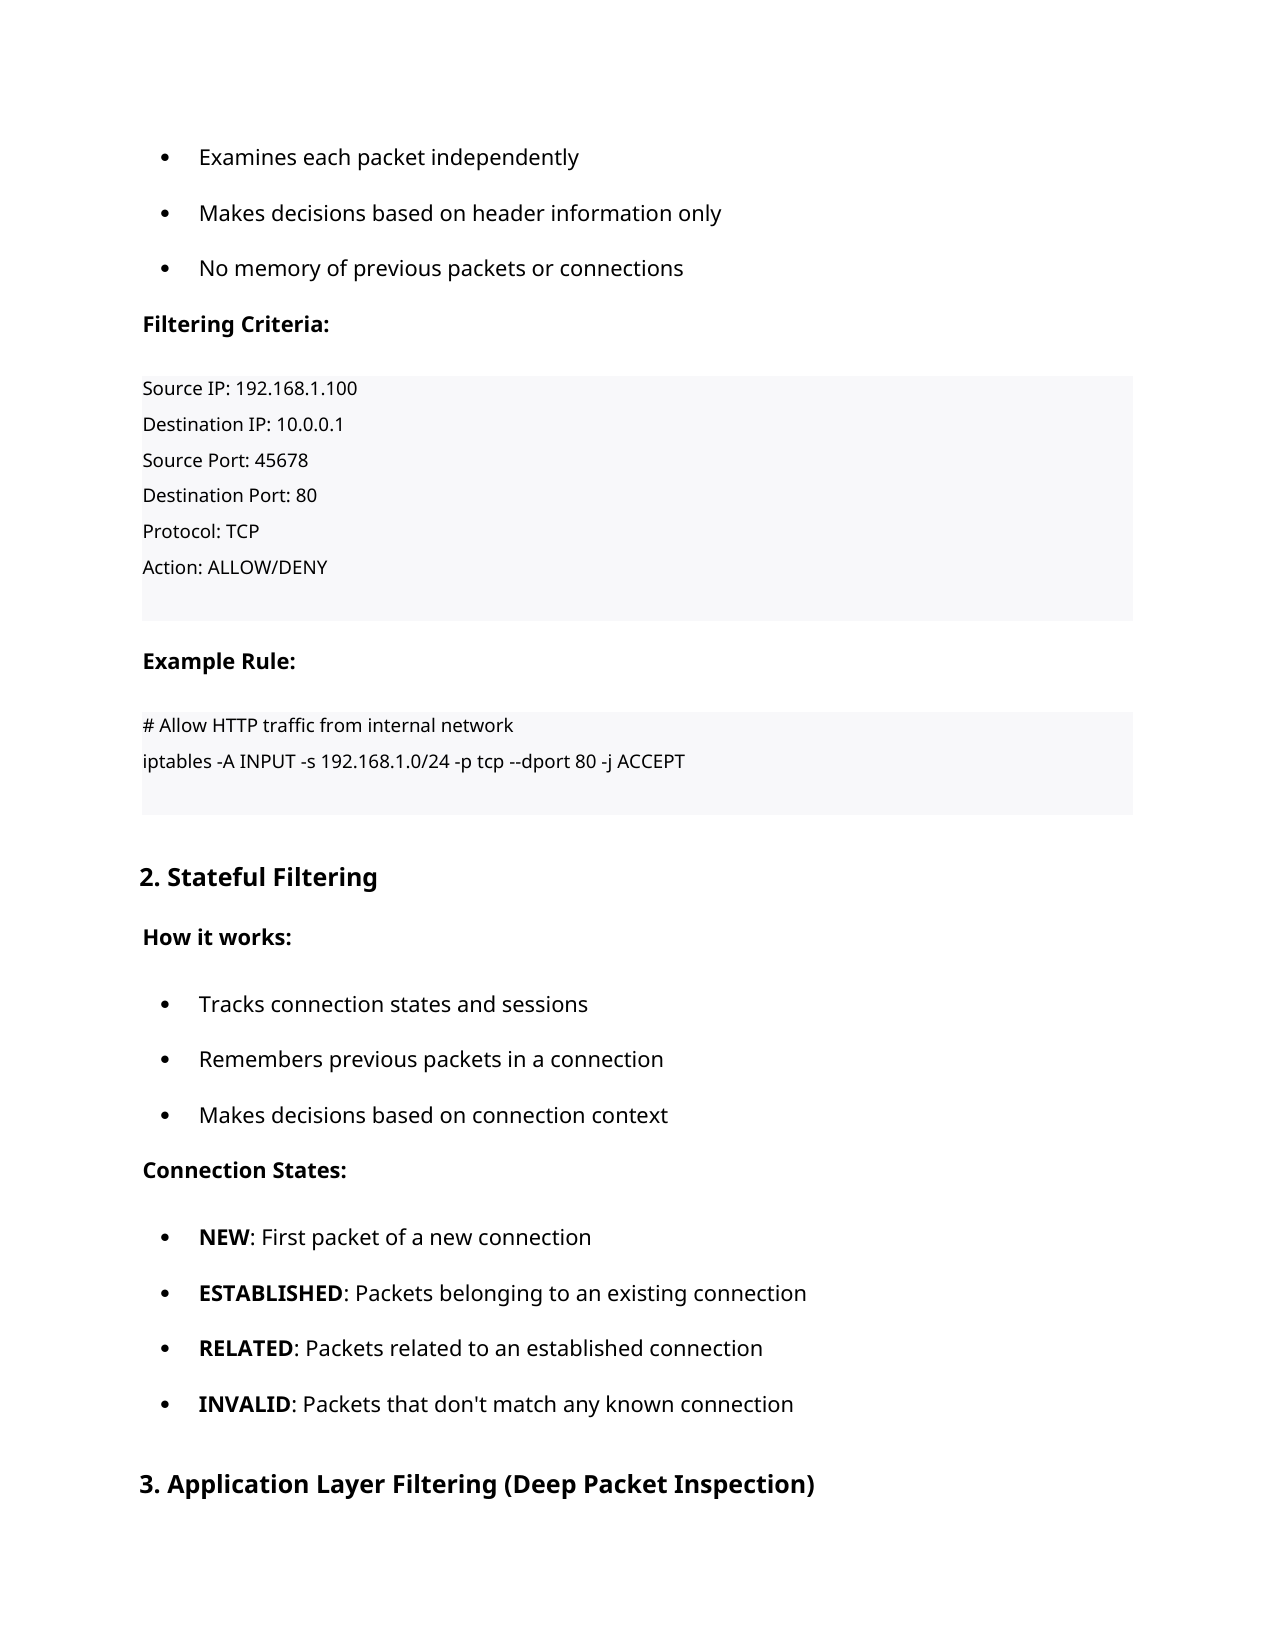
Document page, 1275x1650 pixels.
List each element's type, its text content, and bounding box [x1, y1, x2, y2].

text 2. Stateful Filtering [139, 860, 1133, 894]
list Tracks connection states and sessions [161, 988, 1133, 1018]
list Examines each packet independently [161, 142, 1133, 172]
text # Allow HTTP traffic from internal network iptables -A INPUT -s 192.168.1.0/24 -p tcp --dport 80 -j ACCEPT [142, 712, 1133, 815]
list Remembers previous packets in a connection [161, 1044, 1133, 1074]
text 3. Application Layer Filtering (Deep Packet Inspection) [139, 1466, 1133, 1500]
list RELATED: Packets related to an established connection [161, 1333, 1133, 1363]
text Example Rule: [142, 646, 1133, 676]
text Source IP: 192.168.1.100 Destination IP: 10.0.0.1 Source Port: 45678 Destination Port: 80 Protocol: TCP Action: ALLOW/DENY [142, 376, 1133, 621]
text Filtering Criteria: [142, 309, 1133, 339]
list INVALID: Packets that don't match any known connection [161, 1389, 1133, 1419]
list ESTABLISHED: Packets belonging to an existing connection [161, 1278, 1133, 1307]
list Makes decisions based on header information only [161, 198, 1133, 228]
list Makes decisions based on connection context [161, 1100, 1133, 1129]
text How it works: [142, 922, 1133, 952]
list No memory of previous packets or connections [161, 253, 1133, 283]
list NEW: First packet of a new connection [161, 1222, 1133, 1252]
text Connection States: [142, 1155, 1133, 1185]
